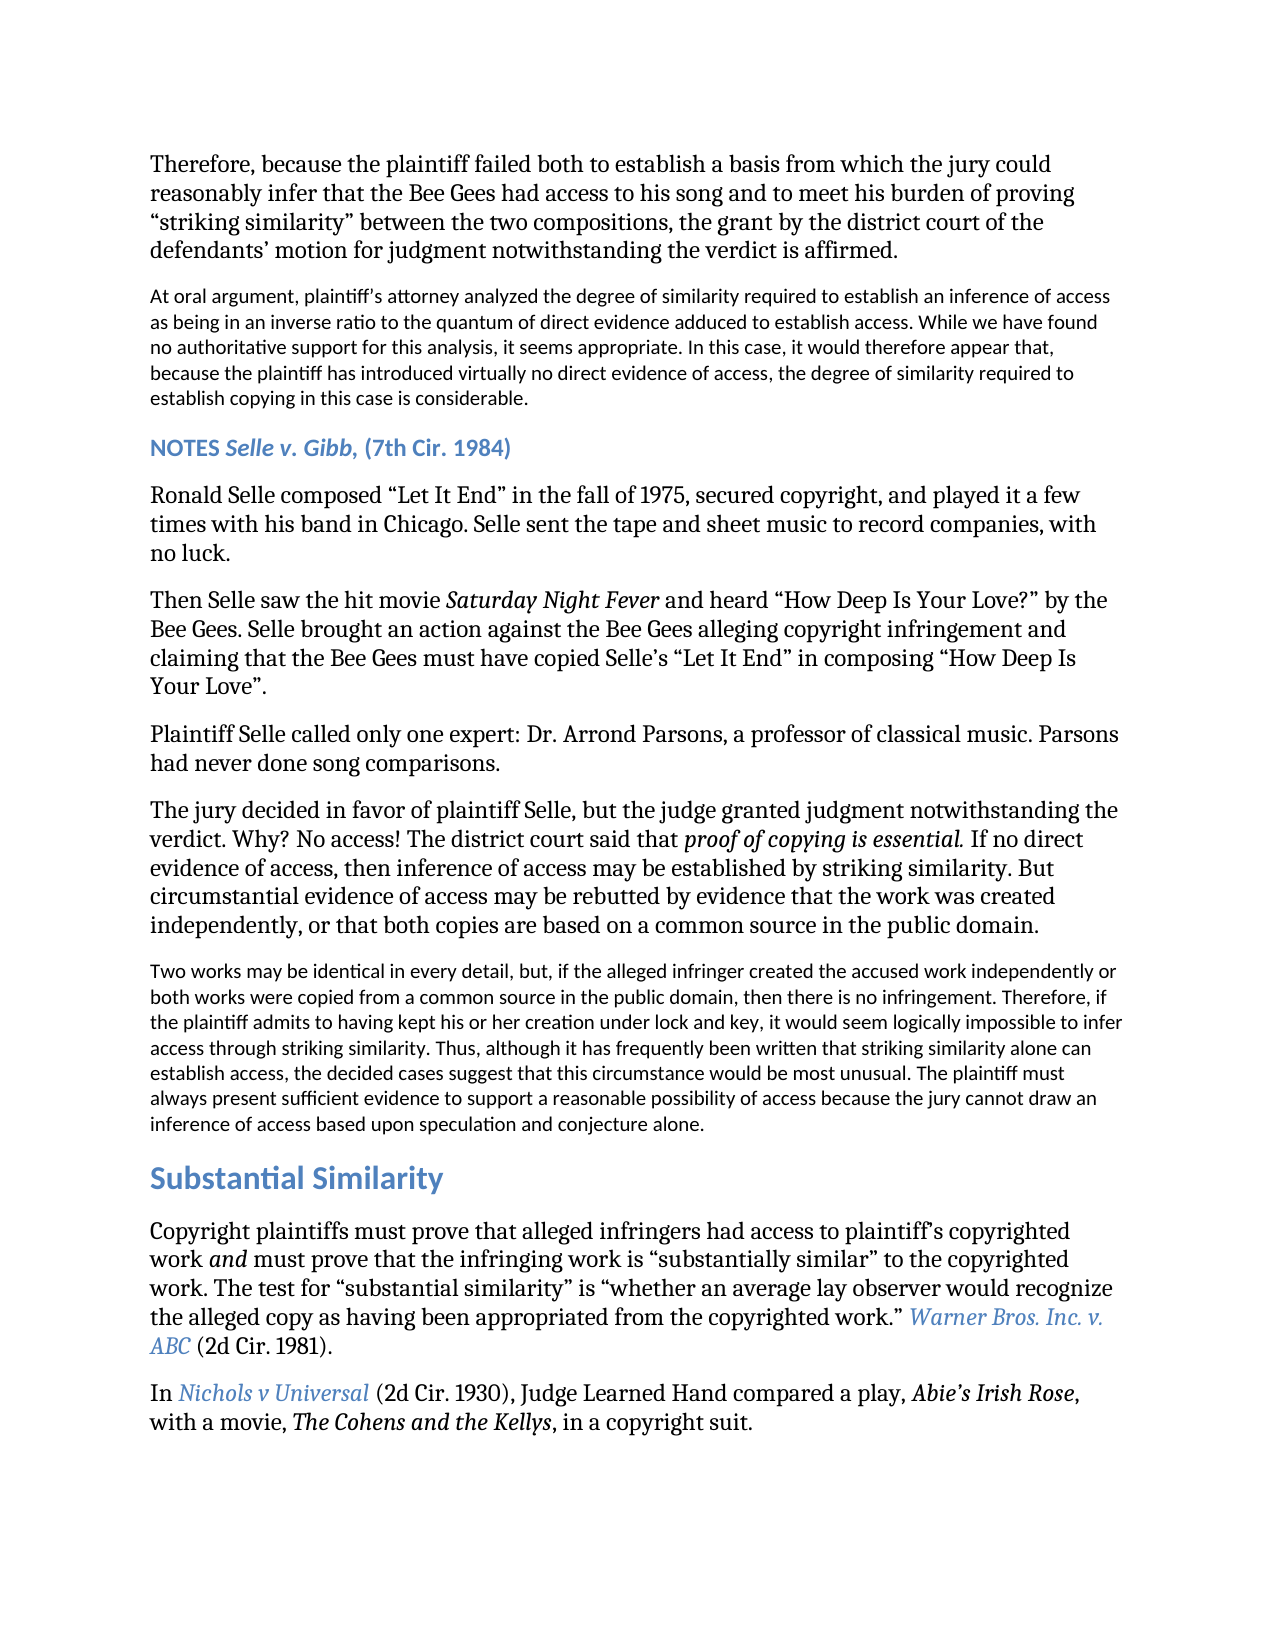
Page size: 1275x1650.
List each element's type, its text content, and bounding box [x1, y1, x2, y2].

text Therefore, because the plaintiff failed both to establish a basis from which the jury could reasonably infer that the Bee Gees had access to his song and to meet his burden of proving “striking similarity” between the two compositions, the grant by the district court of the defendants’ motion for judgment notwithstanding the verdict is affirmed. [150, 150, 1125, 265]
subtitle Substantial Similarity [150, 1157, 1125, 1198]
text Plaintiff Selle called only one expert: Dr. Arrond Parsons, a professor of classical music. Parsons had never done song comparisons. [150, 720, 1125, 777]
text The jury decided in favor of plaintiff Selle, but the judge granted judgment notwithstanding the verdict. Why? No access! The district court said that proof of copying is essential. If no direct evidence of access, then inference of access may be established by striking similarity. But circumstantial evidence of access may be rebutted by evidence that the work was created independently, or that both copies are based on a common source in the public domain. [150, 796, 1125, 940]
text Two works may be identical in every detail, but, if the alleged infringer created the accused work independently or both works were copied from a common source in the public domain, then there is no infringement. Therefore, if the plaintiff admits to having kept his or her creation under lock and key, it would seem logically impossible to infer access through striking similarity. Thus, although it has frequently been written that striking similarity alone can establish access, the decided cases suggest that this circumstance would be most unusual. The plaintiff must always present sufficient evidence to support a reasonable possibility of access because the jury cannot draw an inference of access based upon speculation and conjecture alone. [150, 958, 1125, 1136]
text At oral argument, plaintiff’s attorney analyzed the degree of similarity required to establish an inference of access as being in an inverse ratio to the quantum of direct evidence adduced to establish access. While we have found no authoritative support for this analysis, it seems appropriate. In this case, it would therefore appear that, because the plaintiff has introduced virtually no direct evidence of access, the degree of similarity required to establish copying in this case is considerable. [150, 284, 1125, 411]
text Then Selle saw the hit movie Saturday Night Fever and heard “How Deep Is Your Love?” by the Bee Gees. Selle brought an action against the Bee Gees alleging copyright infringement and claiming that the Bee Gees must have copied Selle’s “Let It End” in composing “How Deep Is Your Love”. [150, 586, 1125, 701]
subtitle NOTES Selle v. Gibb, (7th Cir. 1984) [150, 432, 1125, 462]
text Ronald Selle composed “Let It End” in the fall of 1975, secured copyright, and played it a few times with his band in Chicago. Selle sent the tape and sheet music to record companies, with no luck. [150, 481, 1125, 567]
